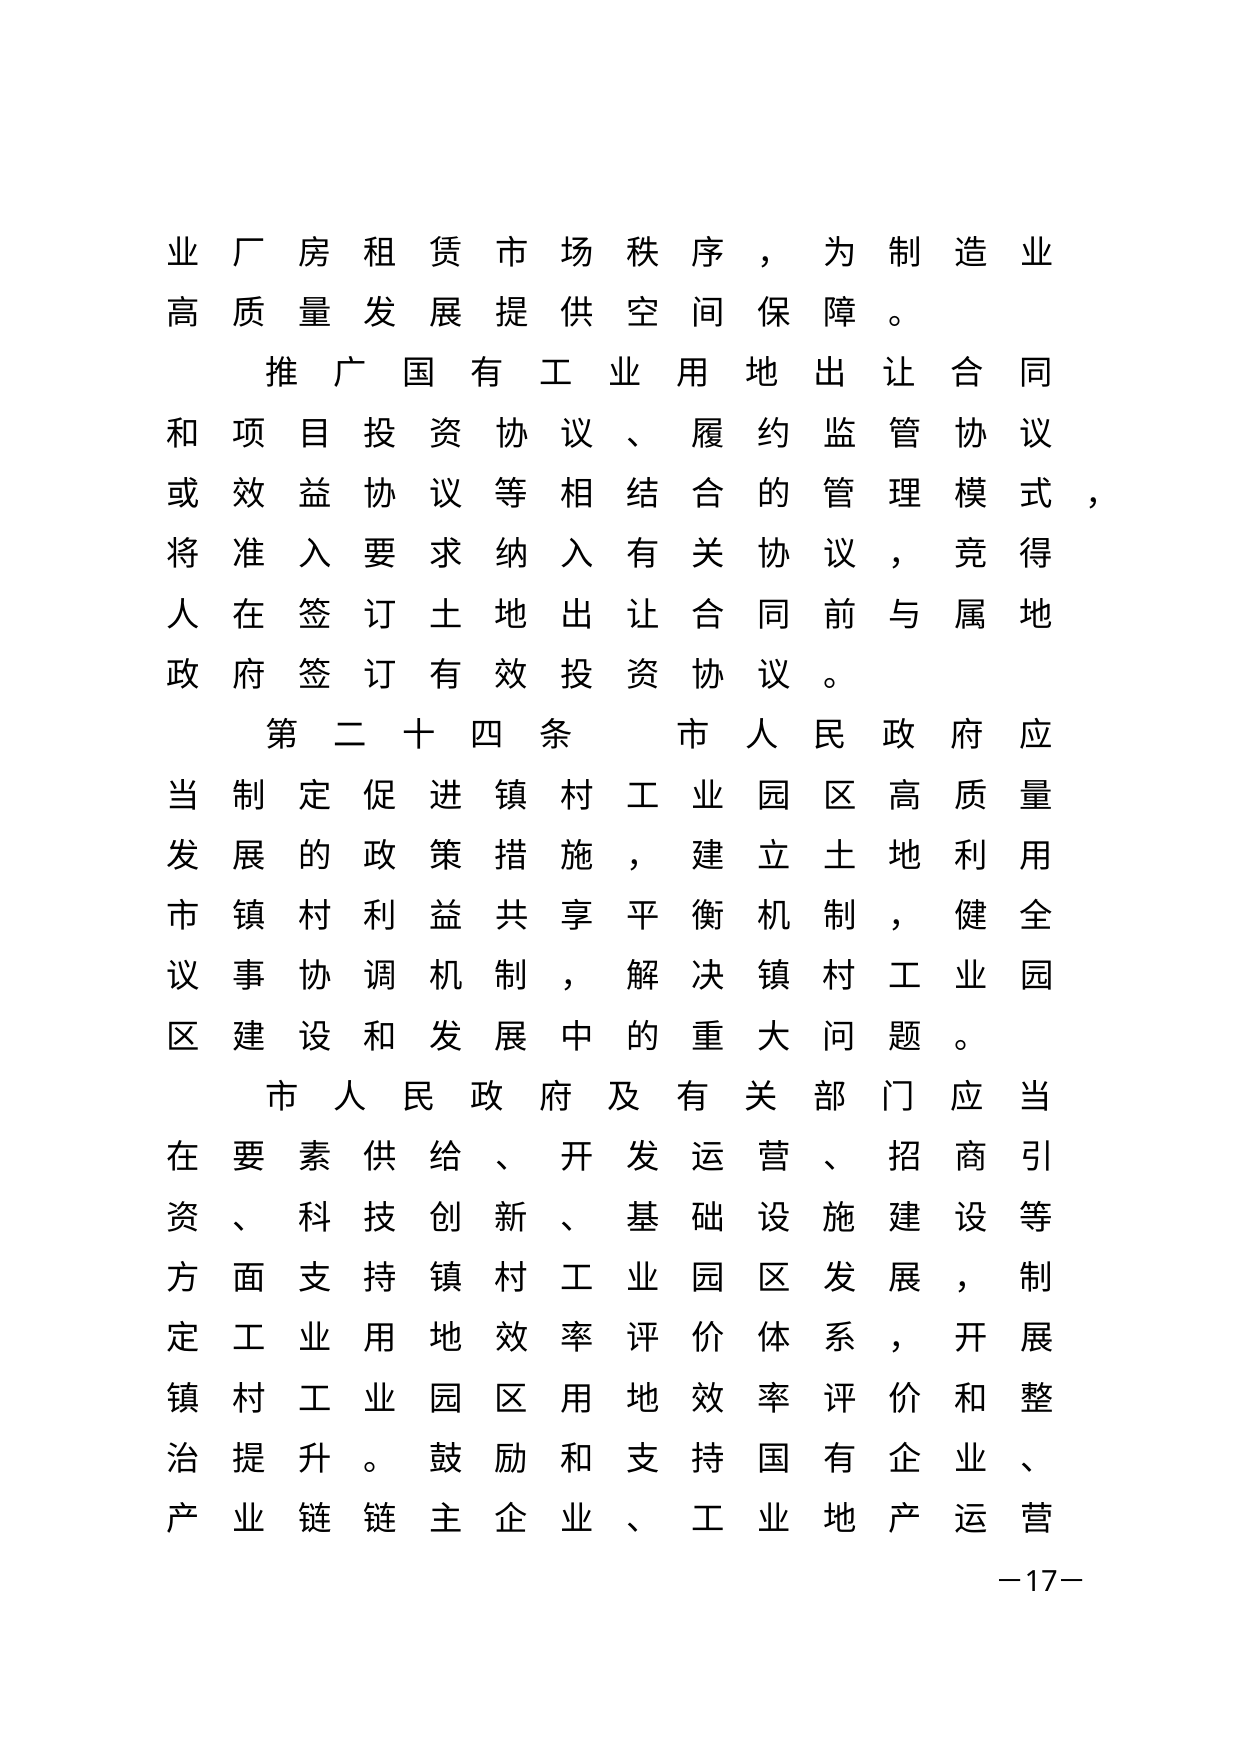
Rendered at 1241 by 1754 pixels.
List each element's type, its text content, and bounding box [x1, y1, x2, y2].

text 第二十四条 市人民政府应当制定促进镇村工业园区高质量发展的政策措施，建立土地利用市镇村利益共享平衡机制，健全议事协调机制，解决镇村工业园区建设和发展中的重大问题。 [167, 702, 1085, 1064]
text 推广国有工业用地出让合同和项目投资协议、履约监管协议或效益协议等相结合的管理模式，将准入要求纳入有关协议，竞得人在签订土地出让合同前与属地政府签订有效投资协议。 [167, 340, 1085, 702]
text 市、镇人民政府（街道办事处）应当整备连片工业用地，打造现代化产业园区，拓展高品质低成本产业空间供给，鼓励连片“工改工”和工业上楼，规范工业厂房租赁市场秩序，为制造业高质量发展提供空间保障。 [167, 219, 1085, 340]
